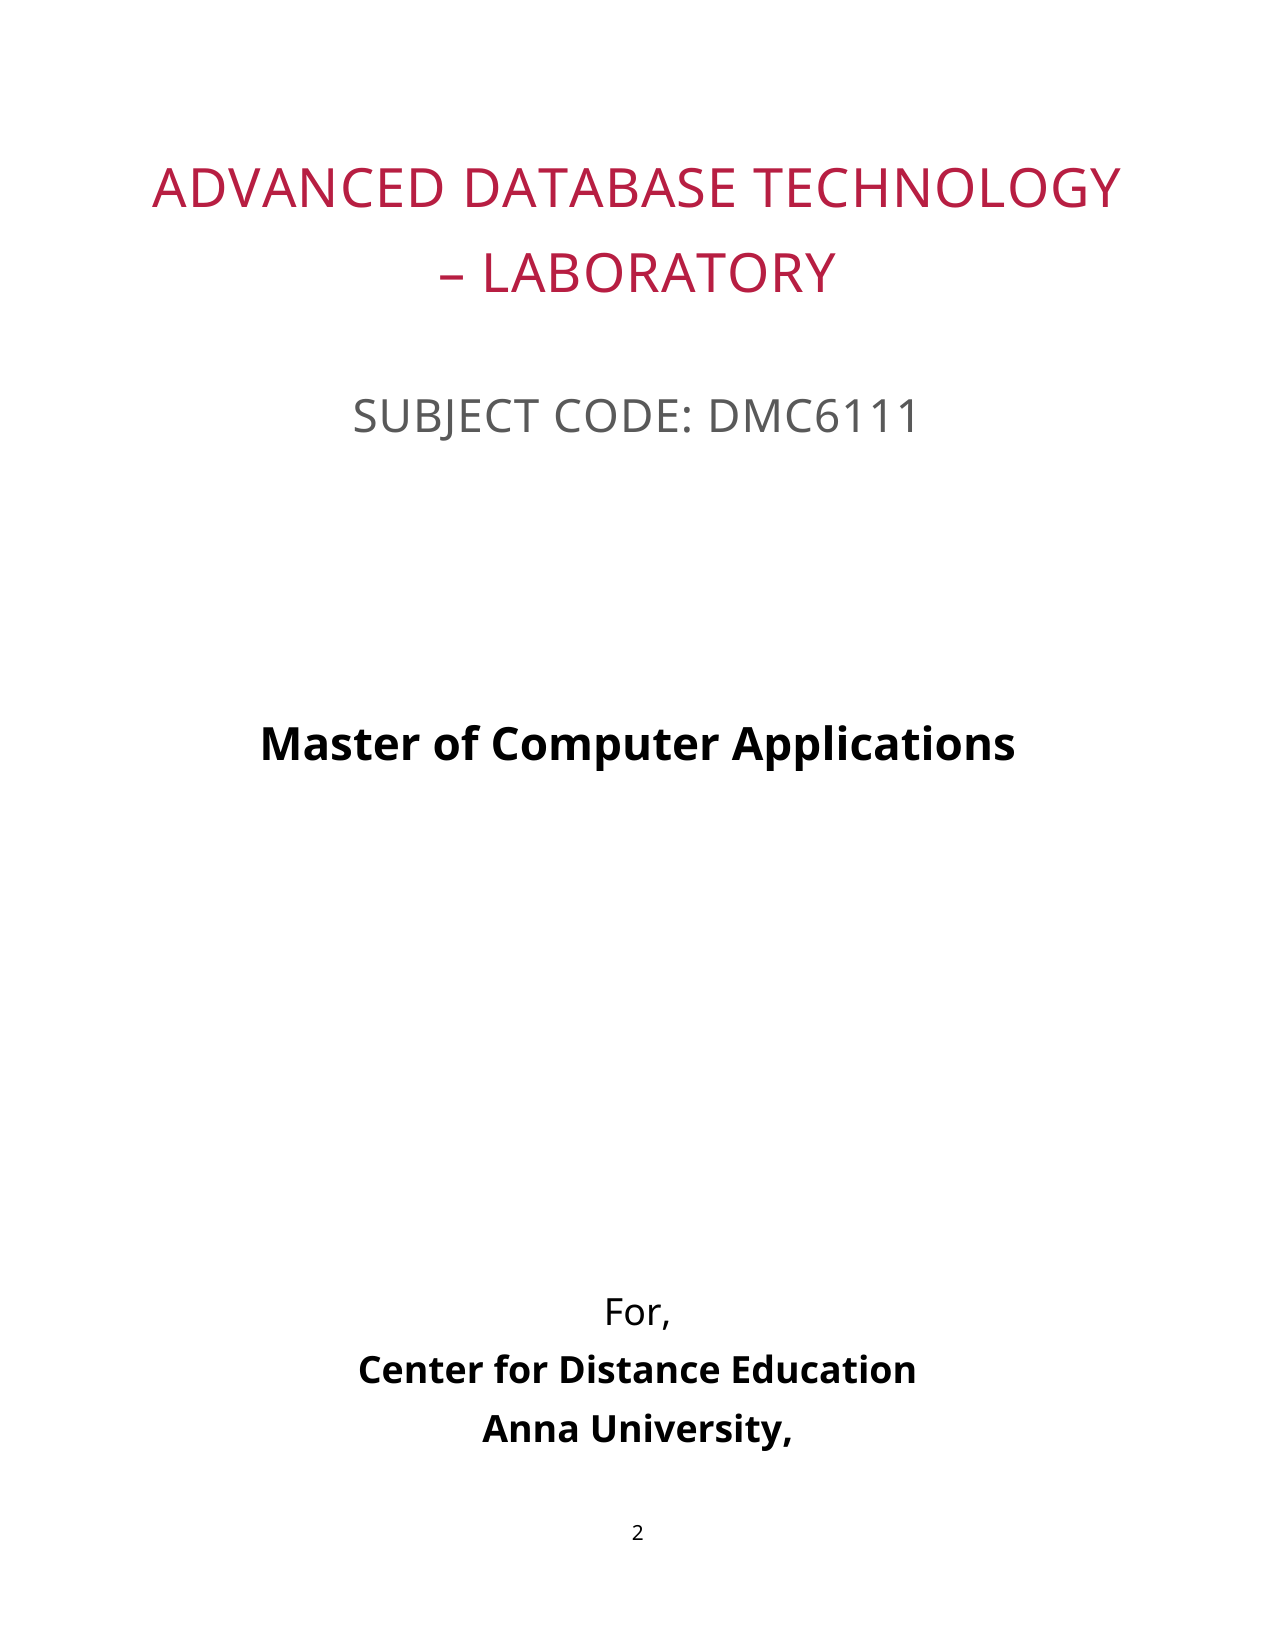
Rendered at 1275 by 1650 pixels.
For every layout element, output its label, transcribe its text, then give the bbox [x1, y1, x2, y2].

text For, [150, 1285, 1125, 1336]
text Center for Distance Education [150, 1344, 1125, 1395]
text Anna University, [150, 1402, 1125, 1453]
subtitle Subject CODE: DMC6111 [150, 383, 1125, 446]
title Advanced Database Technology – Laboratory [150, 150, 1125, 308]
text Master of Computer Applications [150, 712, 1125, 774]
